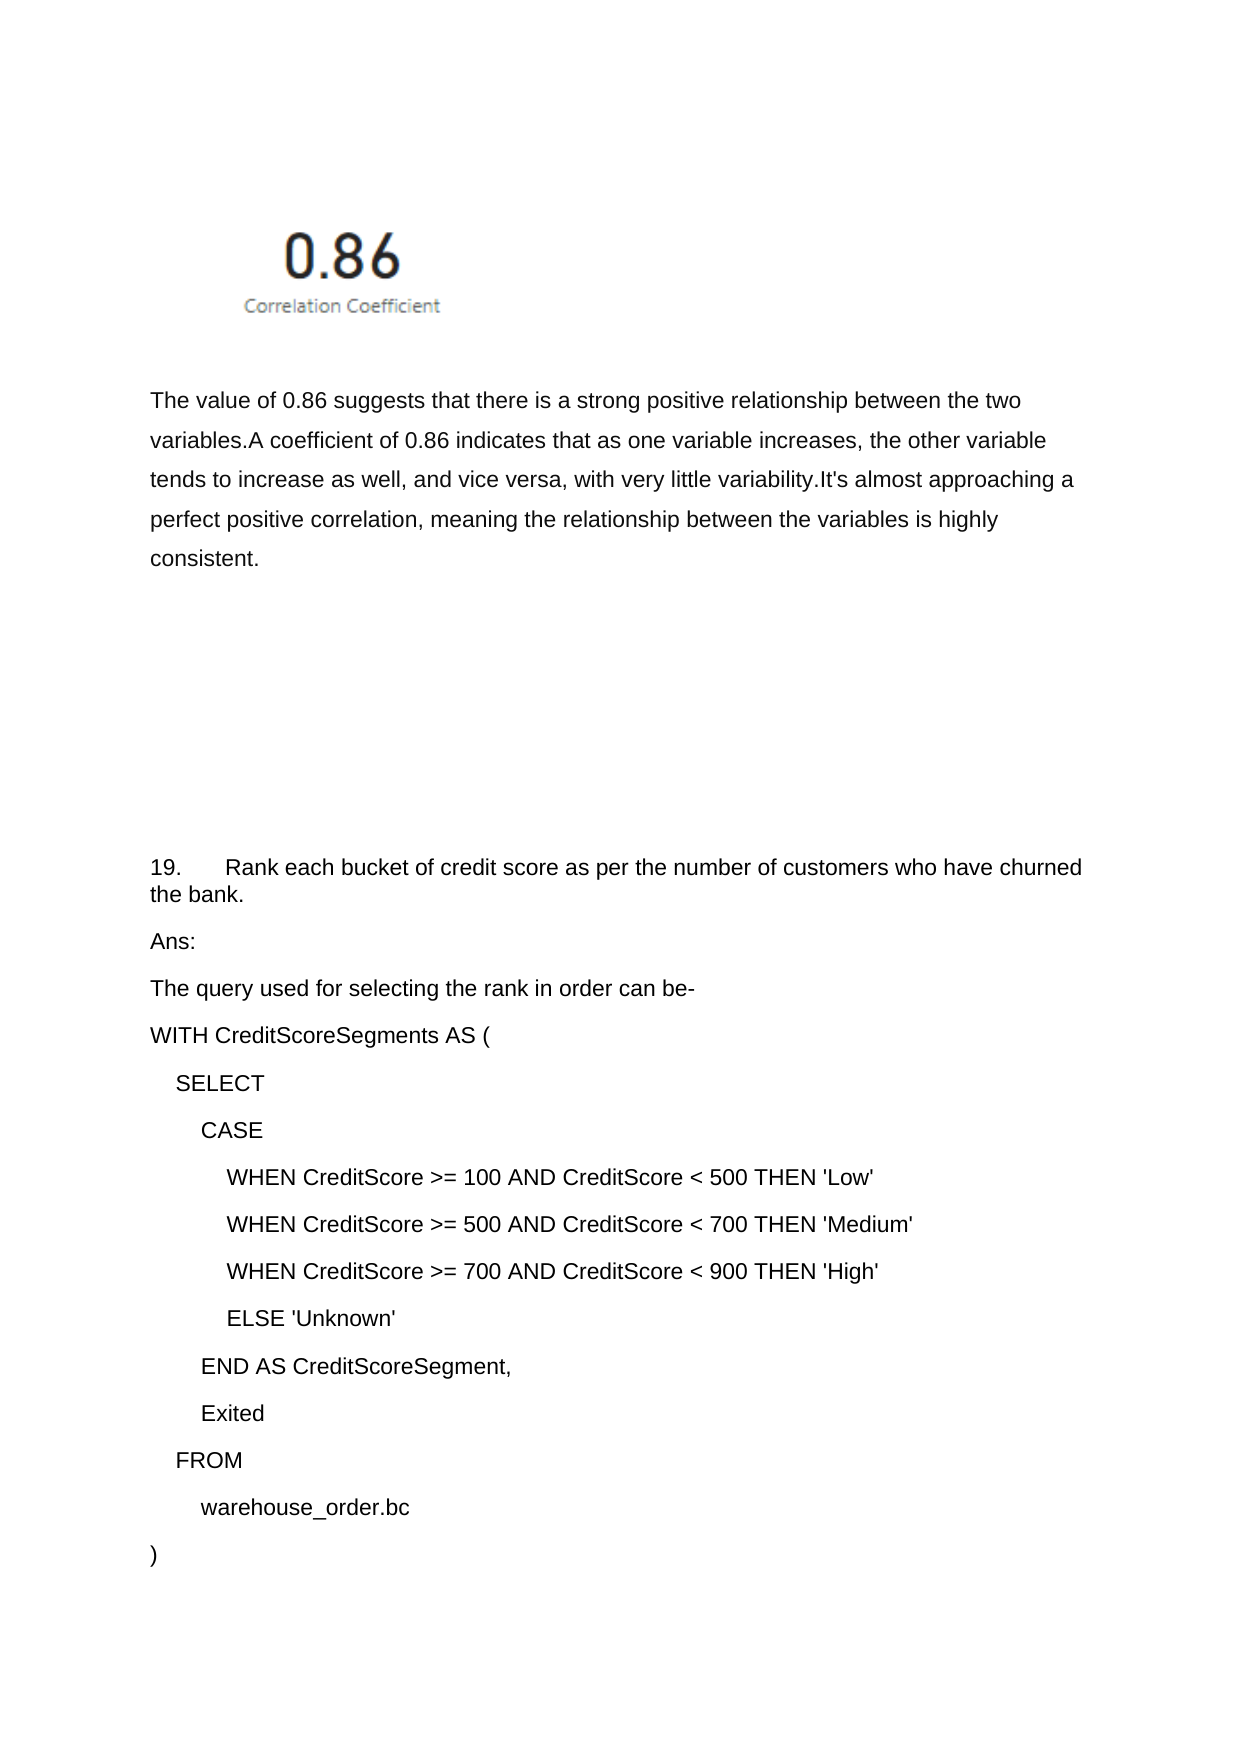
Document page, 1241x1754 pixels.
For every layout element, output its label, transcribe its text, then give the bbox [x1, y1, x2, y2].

text SELECT [150, 1069, 1090, 1096]
text Exited [150, 1400, 1090, 1426]
text ELSE 'Unknown' [150, 1305, 1090, 1332]
picture [150, 150, 476, 354]
text The query used for selecting the rank in order can be- [150, 975, 1090, 1001]
text WITH CreditScoreSegments AS ( [150, 1022, 1090, 1049]
text WHEN CreditScore >= 700 AND CreditScore < 900 THEN 'High' [150, 1258, 1090, 1284]
text WHEN CreditScore >= 500 AND CreditScore < 700 THEN 'Medium' [150, 1211, 1090, 1237]
text Ans: [150, 928, 1090, 954]
text 19. Rank each bucket of credit score as per the number of customers who have churned the bank. [150, 854, 1090, 907]
text CASE [150, 1117, 1090, 1143]
text The value of 0.86 suggests that there is a strong positive relationship between the two variables.A coefficient of 0.86 indicates that as one variable increases, the other variable tends to increase as well, and vice versa, with very little variability.It's almost approaching a perfect positive correlation, meaning the relationship between the variables is highly consistent. [150, 387, 1090, 571]
text warehouse_order.bc [150, 1494, 1090, 1521]
text ) [150, 1541, 1090, 1568]
text WHEN CreditScore >= 100 AND CreditScore < 500 THEN 'Low' [150, 1164, 1090, 1190]
text FROM [150, 1447, 1090, 1473]
text END AS CreditScoreSegment, [150, 1353, 1090, 1379]
